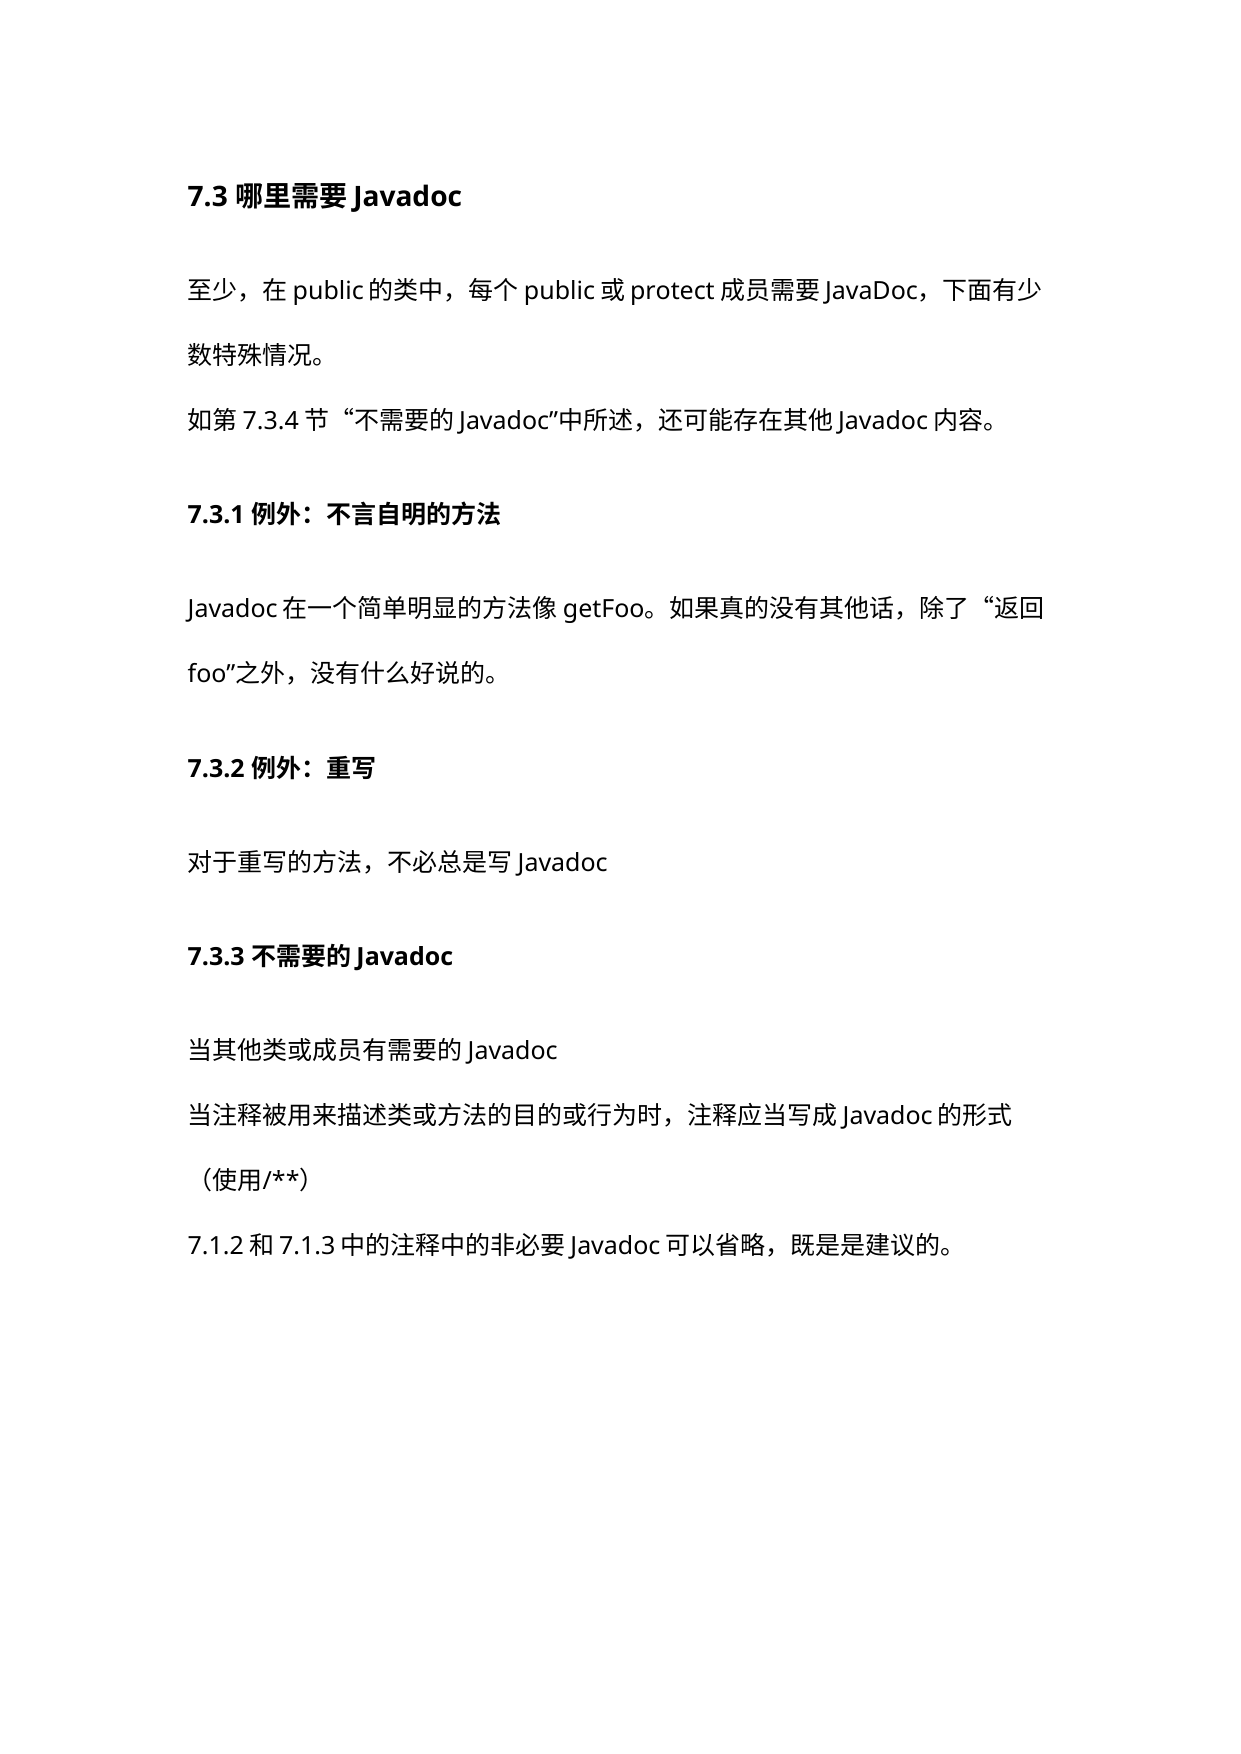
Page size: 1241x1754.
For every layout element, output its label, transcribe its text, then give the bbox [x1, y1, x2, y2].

text 7.3.1 例外：不言自明的方法 [187, 480, 1053, 545]
text 当其他类或成员有需要的Javadoc 当注释被用来描述类或方法的目的或行为时，注释应当写成Javadoc的形式（使用/**） 7.1.2和7.1.3中的注释中的非必要Javadoc可以省略，既是是建议的。 [187, 1016, 1053, 1276]
text 7.3.3 不需要的Javadoc [187, 922, 1053, 987]
text 7.3.2 例外：重写 [187, 734, 1053, 799]
text 7.3 哪里需要Javadoc [187, 162, 1053, 227]
text Javadoc在一个简单明显的方法像getFoo。如果真的没有其他话，除了“返回foo”之外，没有什么好说的。 [187, 574, 1053, 704]
text 至少，在public的类中，每个public或protect成员需要JavaDoc，下面有少数特殊情况。 如第7.3.4节“不需要的Javadoc”中所述，还可能存在其他Javadoc内容。 [187, 256, 1053, 451]
text 对于重写的方法，不必总是写Javadoc [187, 828, 1053, 893]
